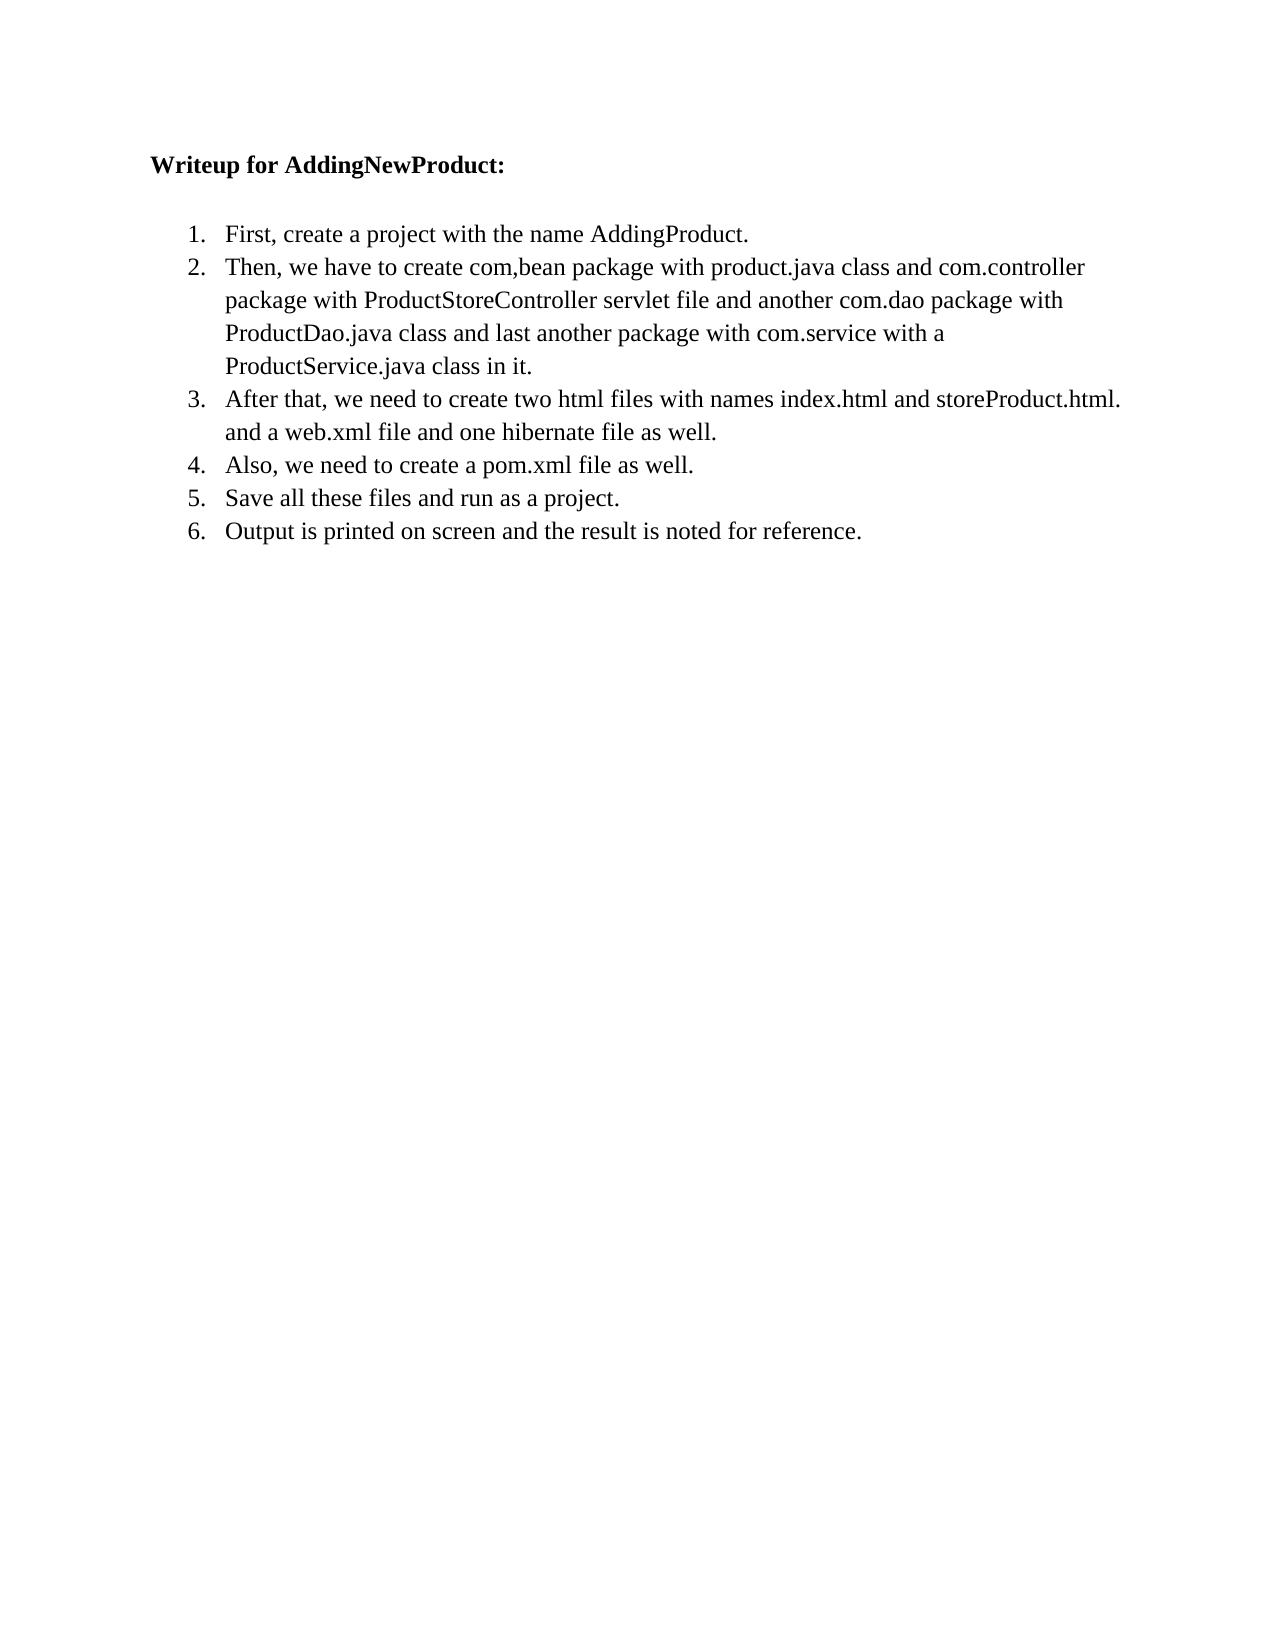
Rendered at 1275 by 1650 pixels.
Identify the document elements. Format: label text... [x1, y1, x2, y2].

list First, create a project with the name AddingProduct. [187, 219, 1125, 247]
list Output is printed on screen and the result is noted for reference. [187, 516, 1125, 545]
text Writeup for AddingNewProduct: [150, 150, 1125, 179]
list Save all these files and run as a project. [187, 483, 1125, 512]
list After that, we need to create two html files with names index.html and storeProduct.html. and a web.xml file and one hibernate file as well. [187, 384, 1125, 446]
list Also, we need to create a pom.xml file as well. [187, 450, 1125, 479]
list Then, we have to create com,bean package with product.java class and com.controller package with ProductStoreController servlet file and another com.dao package with ProductDao.java class and last another package with com.service with a ProductService.java class in it. [187, 252, 1125, 379]
